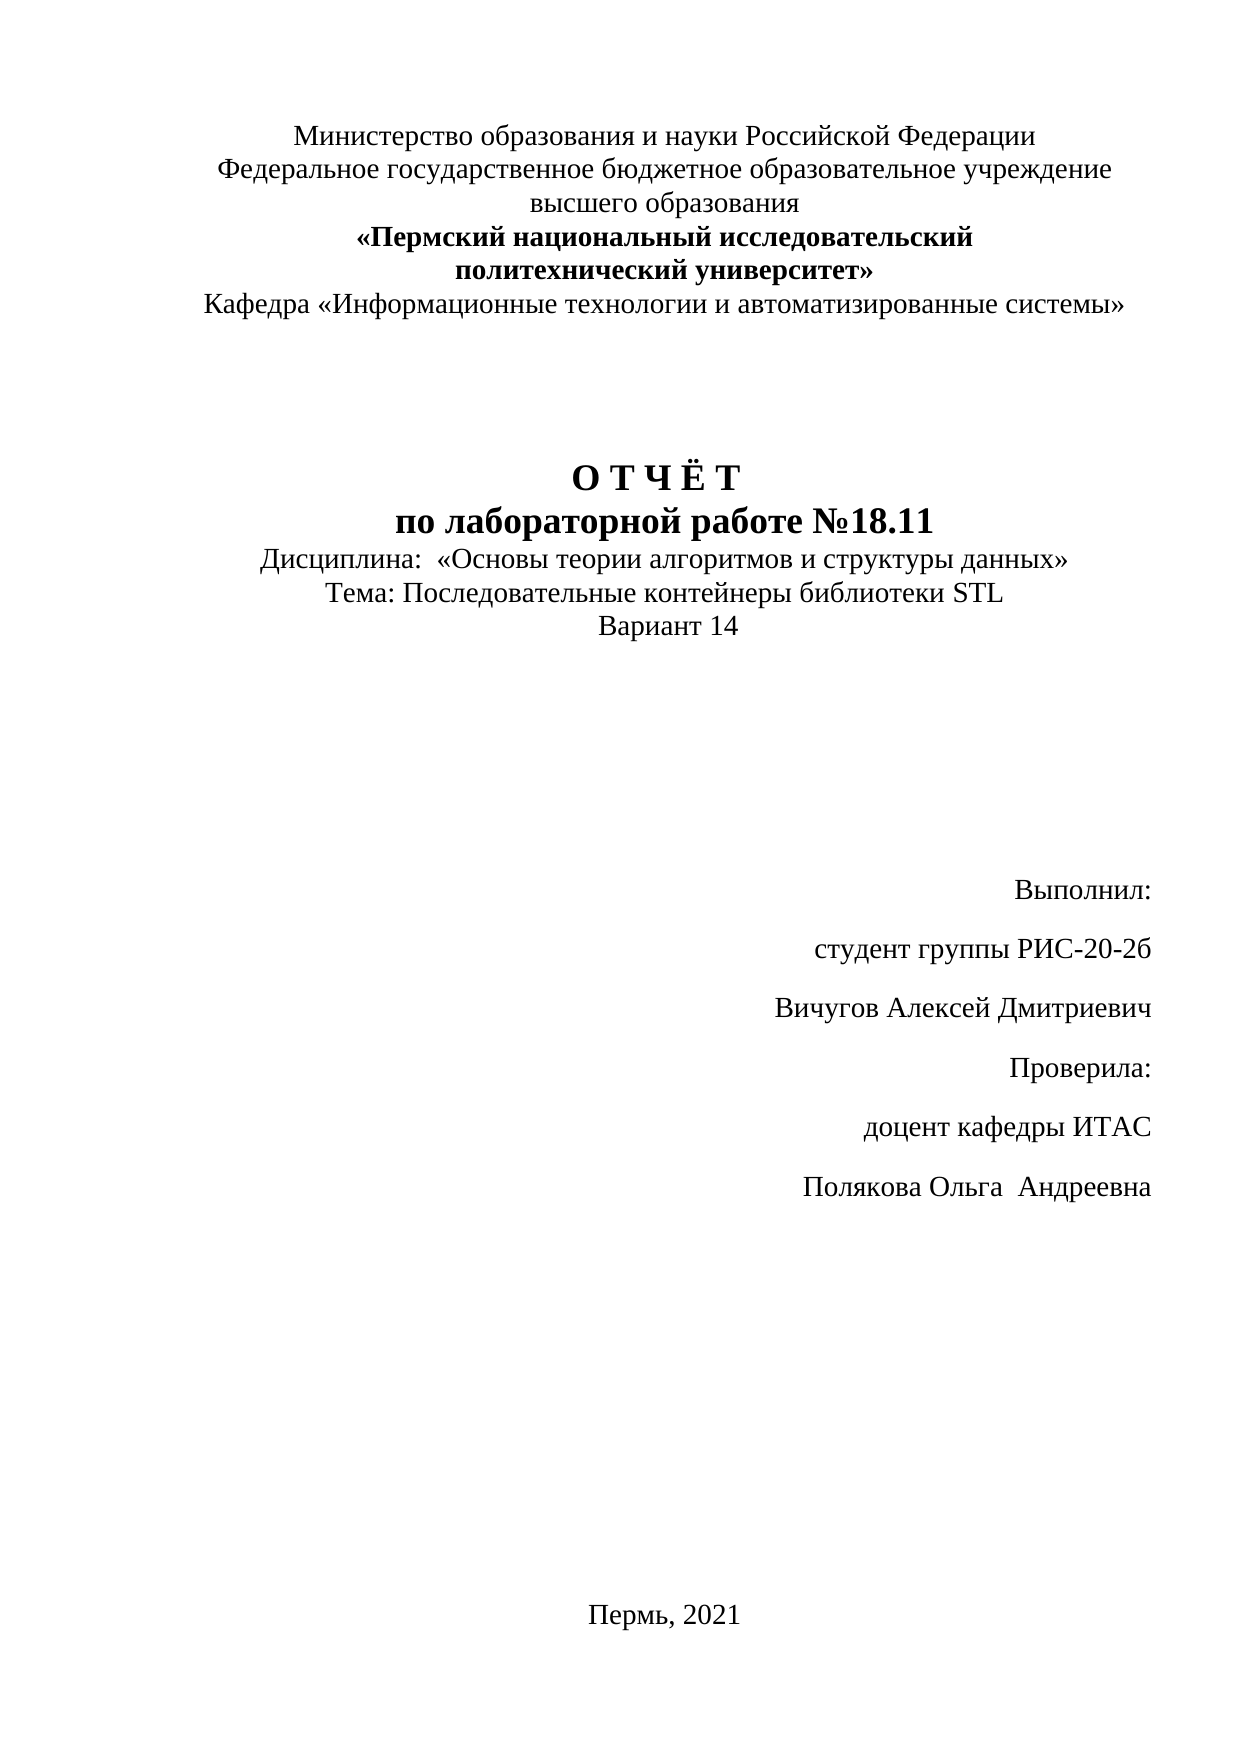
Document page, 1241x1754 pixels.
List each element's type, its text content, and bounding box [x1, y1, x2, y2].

text Проверила: [177, 1050, 1152, 1083]
text доцент кафедры ИТАС [177, 1109, 1152, 1143]
text Дисциплина: «Основы теории алгоритмов и структуры данных» Тема: Последовательные контейнеры библиотеки STL [177, 541, 1152, 608]
text высшего‌ ‌образования‌ [177, 185, 1152, 219]
text по лабораторной работе №18.11 [177, 498, 1152, 541]
text Вичугов Алексей Дмитриевич [177, 991, 1152, 1024]
text Министерство образования и науки Российской Федерации Федеральное‌ ‌государственное‌ ‌бюджетное‌ ‌образовательное‌ ‌учреждение‌ [177, 118, 1152, 185]
text О Т Ч Ё Т [177, 455, 1152, 498]
text студент группы РИС-20-2б [177, 931, 1152, 965]
text Пермь, 2021 [177, 1597, 1152, 1631]
text «Пермский национальный исследовательский политехнический университет» [177, 219, 1152, 286]
text Кафедра «Информационные технологии и автоматизированные системы» [177, 286, 1152, 319]
text Выполнил: [177, 872, 1152, 905]
text Вариант 14 [177, 608, 1152, 642]
text Полякова Ольга Андреевна [177, 1169, 1152, 1202]
